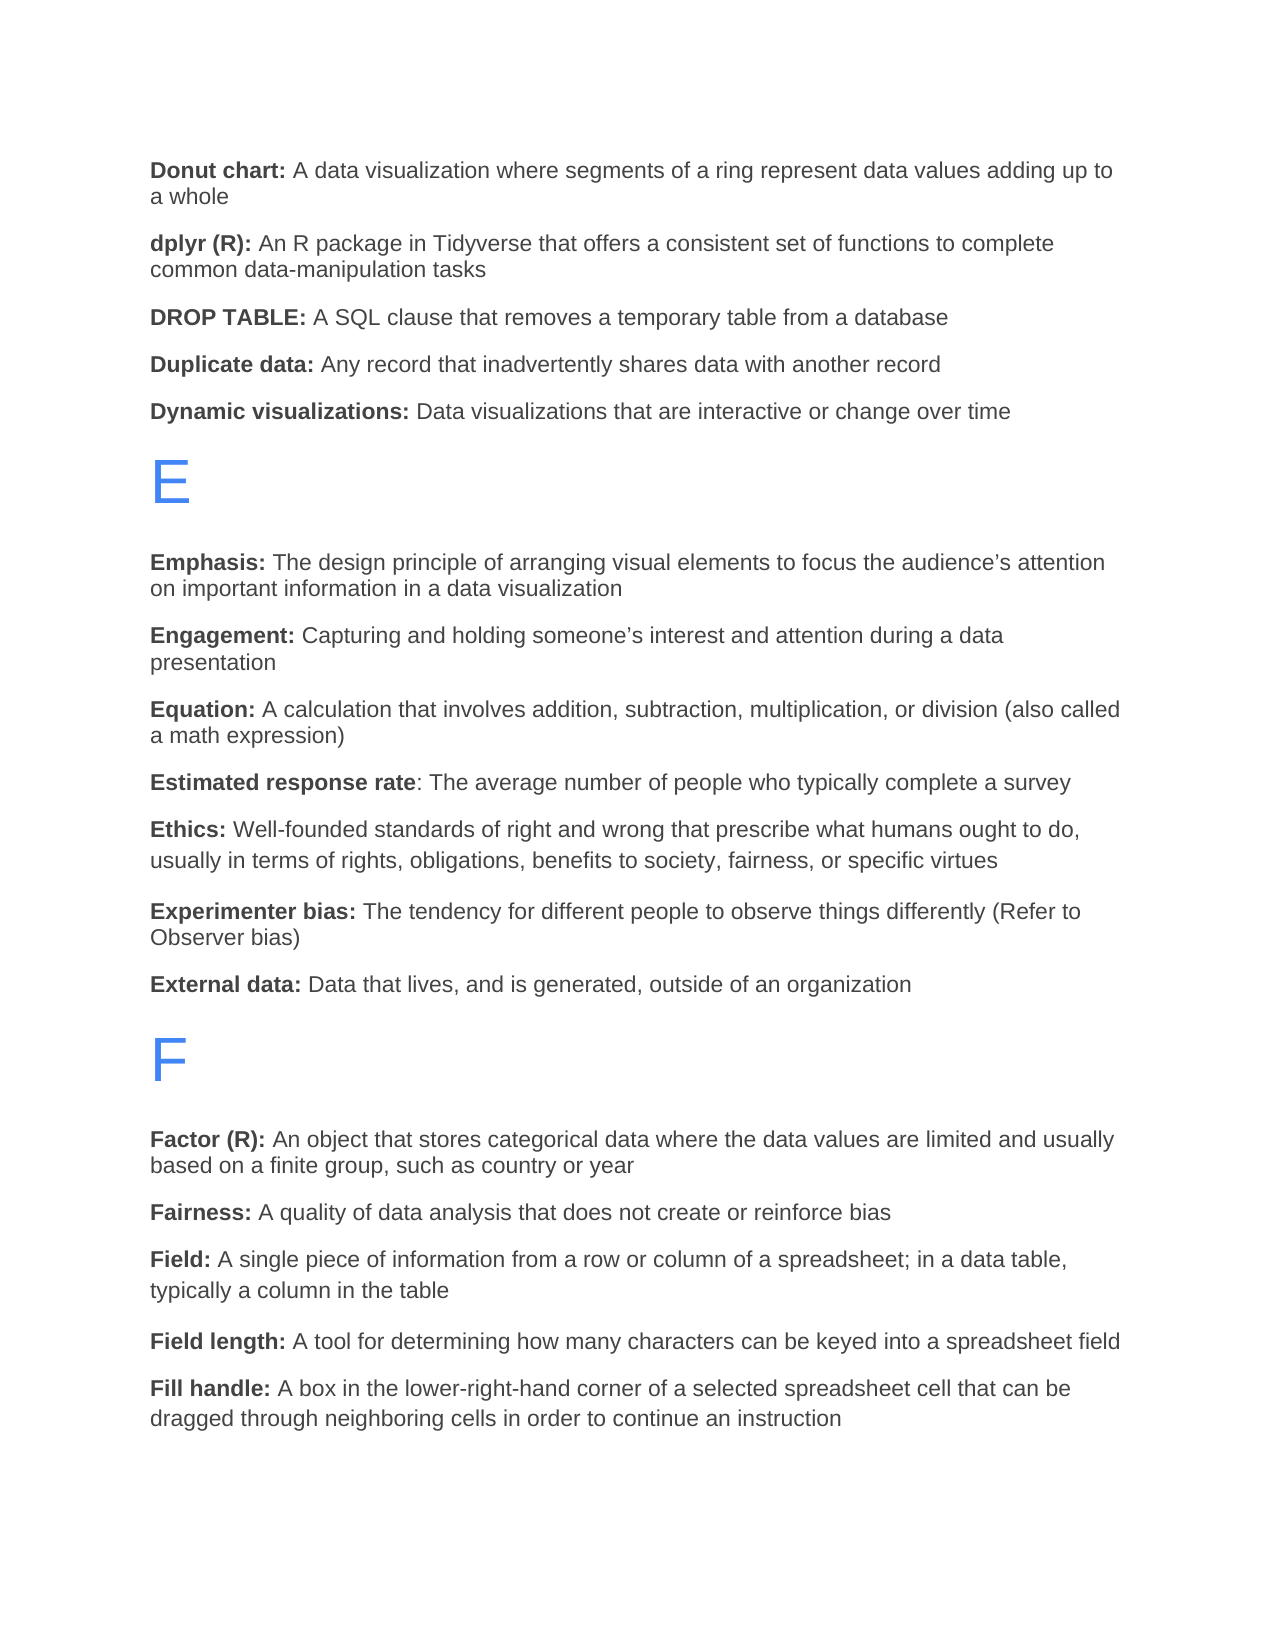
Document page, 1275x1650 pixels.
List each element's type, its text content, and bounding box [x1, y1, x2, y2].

text Emphasis: The design principle of arranging visual elements to focus the audience’s attention on important information in a data visualization [150, 549, 1125, 601]
text Engagement: Capturing and holding someone’s interest and attention during a data presentation [150, 622, 1125, 675]
text Estimated response rate: The average number of people who typically complete a survey [150, 769, 1125, 796]
text F [150, 1022, 1125, 1094]
text Field length: A tool for determining how many characters can be keyed into a spreadsheet field [150, 1328, 1125, 1354]
text Donut chart: A data visualization where segments of a ring represent data values adding up to a whole [150, 157, 1125, 209]
text Duplicate data: Any record that inadvertently shares data with another record [150, 351, 1125, 377]
text Fairness: A quality of data analysis that does not create or reinforce bias [150, 1199, 1125, 1226]
text Field: A single piece of information from a row or column of a spreadsheet; in a data table, typically a column in the table [150, 1246, 1125, 1303]
text External data: Data that lives, and is generated, outside of an organization [150, 971, 1125, 998]
text Experimenter bias: The tendency for different people to observe things differently (Refer to Observer bias) [150, 898, 1125, 950]
text Factor (R): An object that stores categorical data where the data values are limited and usually based on a finite group, such as country or year [150, 1126, 1125, 1178]
text DROP TABLE: A SQL clause that removes a temporary table from a database [150, 304, 1125, 330]
text E [150, 445, 1125, 517]
text Ethics: Well-founded standards of right and wrong that prescribe what humans ought to do, usually in terms of rights, obligations, benefits to society, fairness, or specific virtues [150, 816, 1125, 873]
text dplyr (R): An R package in Tidyverse that offers a consistent set of functions to complete common data-manipulation tasks [150, 230, 1125, 283]
text Equation: A calculation that involves addition, subtraction, multiplication, or division (also called a math expression) [150, 696, 1125, 748]
text Fill handle: A box in the lower-right-hand corner of a selected spreadsheet cell that can be dragged through neighboring cells in order to continue an instruction [150, 1375, 1125, 1431]
text Dynamic visualizations: Data visualizations that are interactive or change over time [150, 398, 1125, 424]
